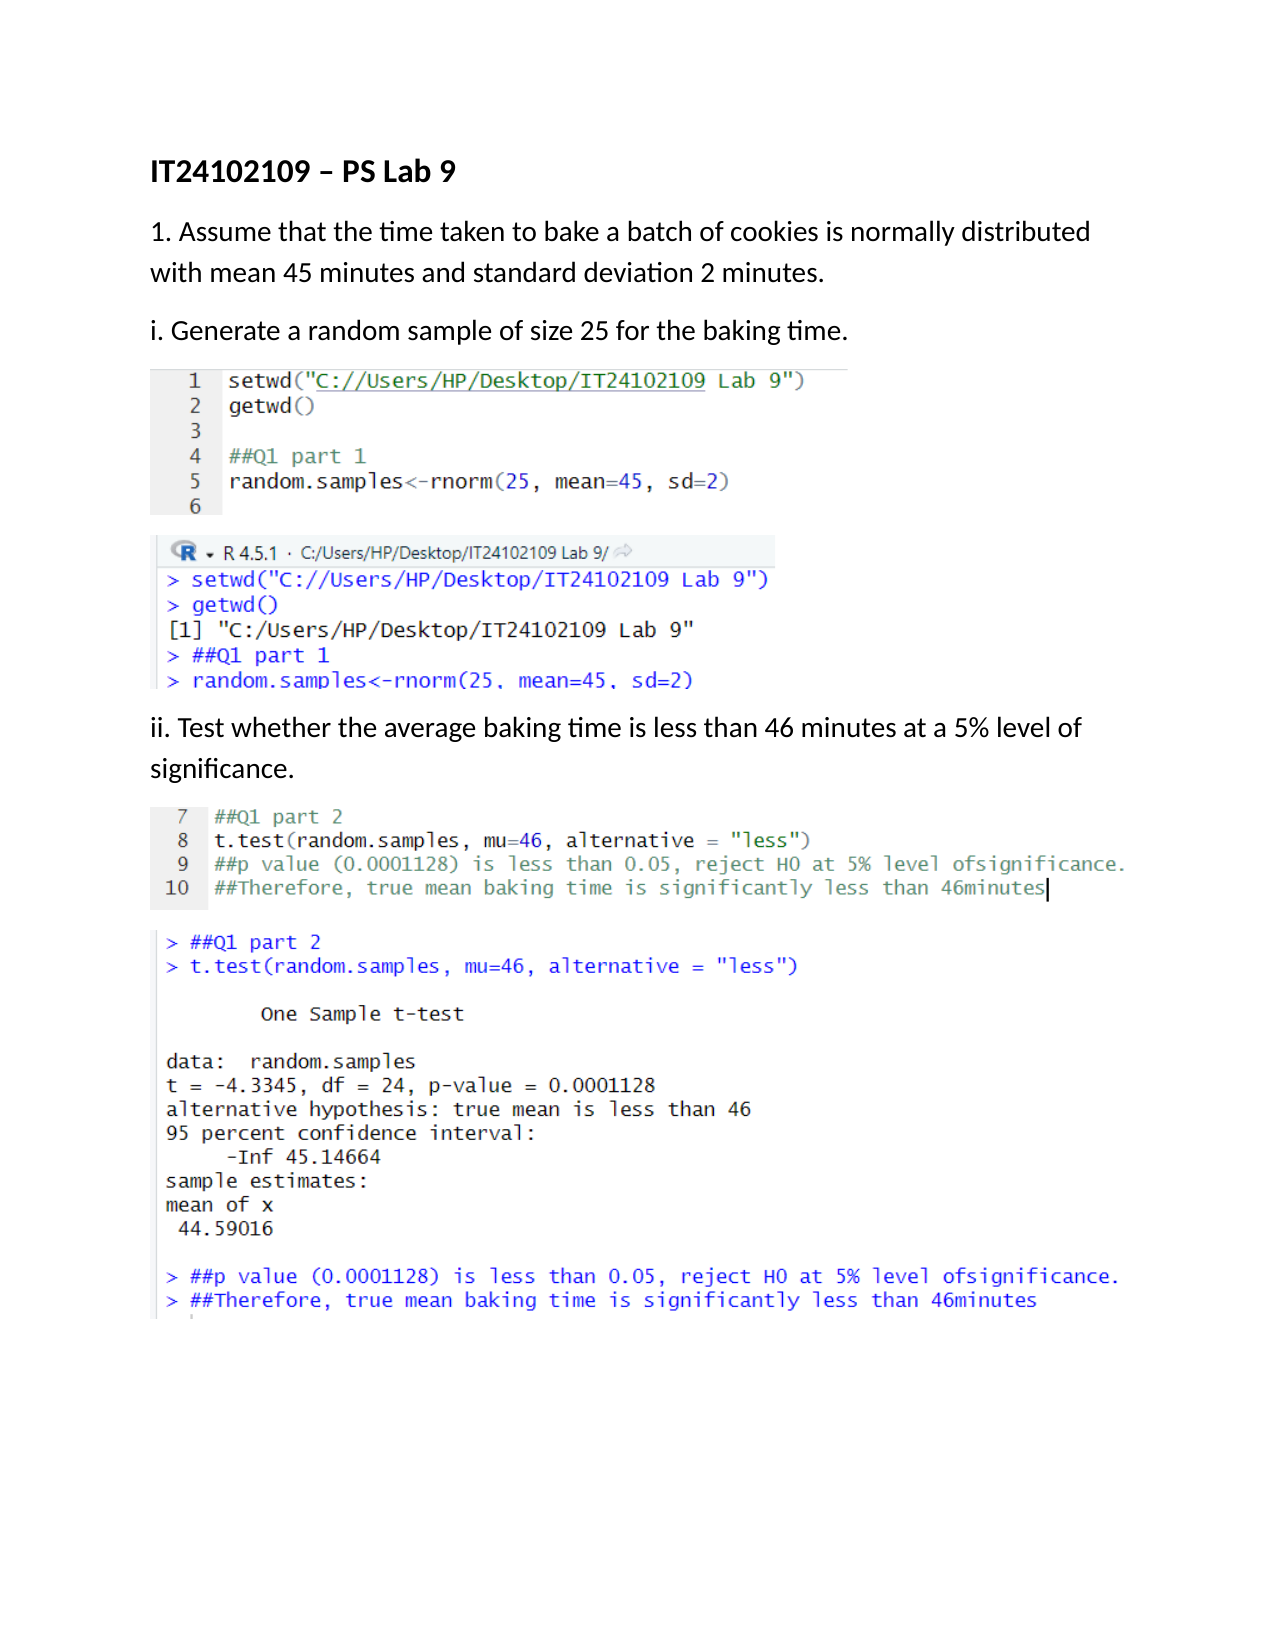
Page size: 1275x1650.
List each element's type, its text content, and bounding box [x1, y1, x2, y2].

picture [150, 807, 1125, 910]
text 1. Assume that the time taken to bake a batch of cookies is normally distributed with mean 45 minutes and standard deviation 2 minutes. [150, 213, 1125, 290]
picture [150, 930, 1125, 1319]
picture [150, 369, 848, 515]
text IT24102109 – PS Lab 9 [150, 150, 1125, 191]
text ii. Test whether the average baking time is less than 46 minutes at a 5% level of significance. [150, 709, 1125, 786]
text i. Generate a random sample of size 25 for the baking time. [150, 312, 1125, 348]
picture [150, 535, 775, 689]
